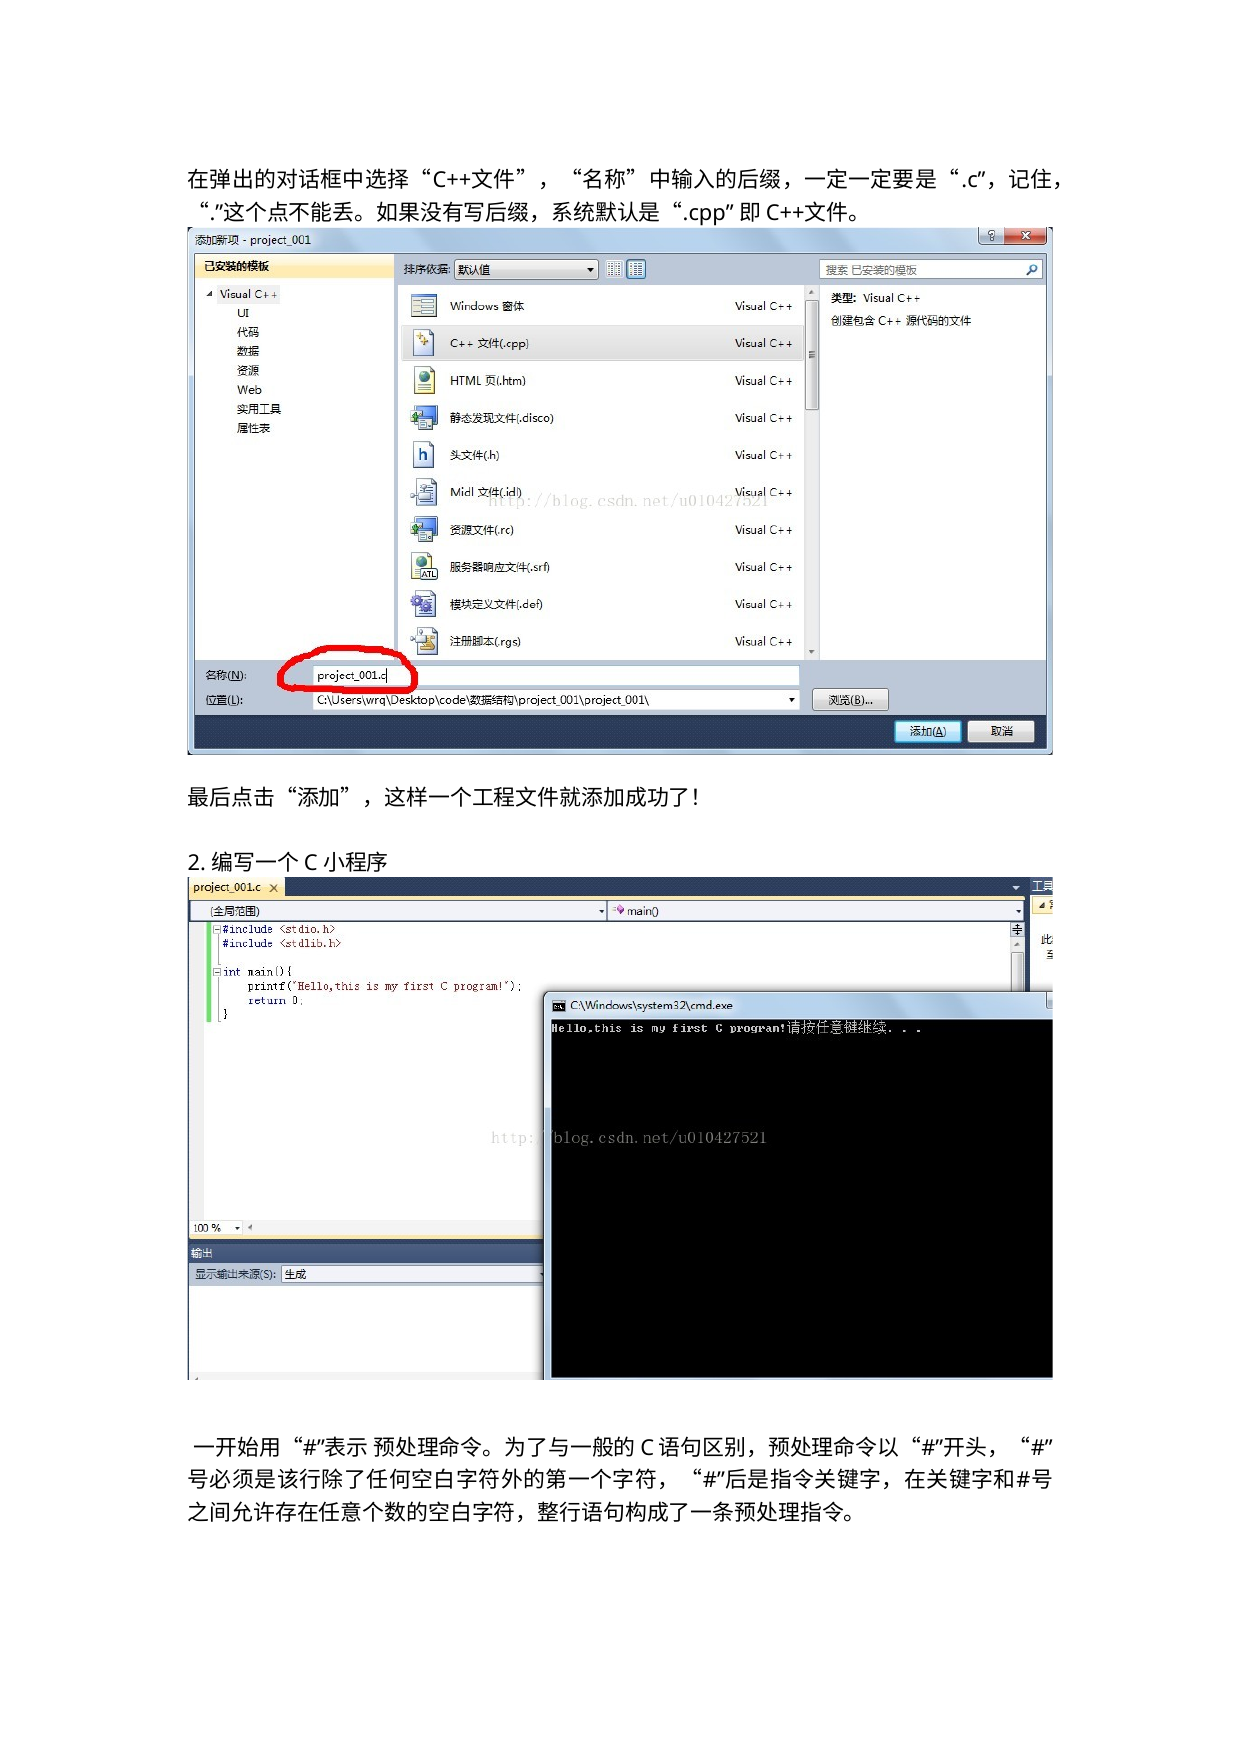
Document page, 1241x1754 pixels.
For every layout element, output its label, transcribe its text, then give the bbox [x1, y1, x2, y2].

text 一开始用“#”表示 预处理命令。为了与一般的C语句区别，预处理命令以“#”开头，“#”号必须是该行除了任何空白字符外的第一个字符，“#”后是指令关键字，在关键字和#号之间允许存在任意个数的空白字符，整行语句构成了一条预处理指令。 [187, 1429, 1053, 1527]
text 最后点击“添加”，这样一个工程文件就添加成功了！ [187, 779, 1053, 812]
picture [187, 227, 1053, 755]
text 在弹出的对话框中选择“C++文件”，“名称”中输入的后缀，一定一定要是“.c”，记住，“.”这个点不能丢。如果没有写后缀，系统默认是“.cpp” 即C++文件。 [187, 162, 1053, 227]
text 2. 编写一个C 小程序 [187, 844, 1053, 877]
picture [187, 877, 1053, 1380]
